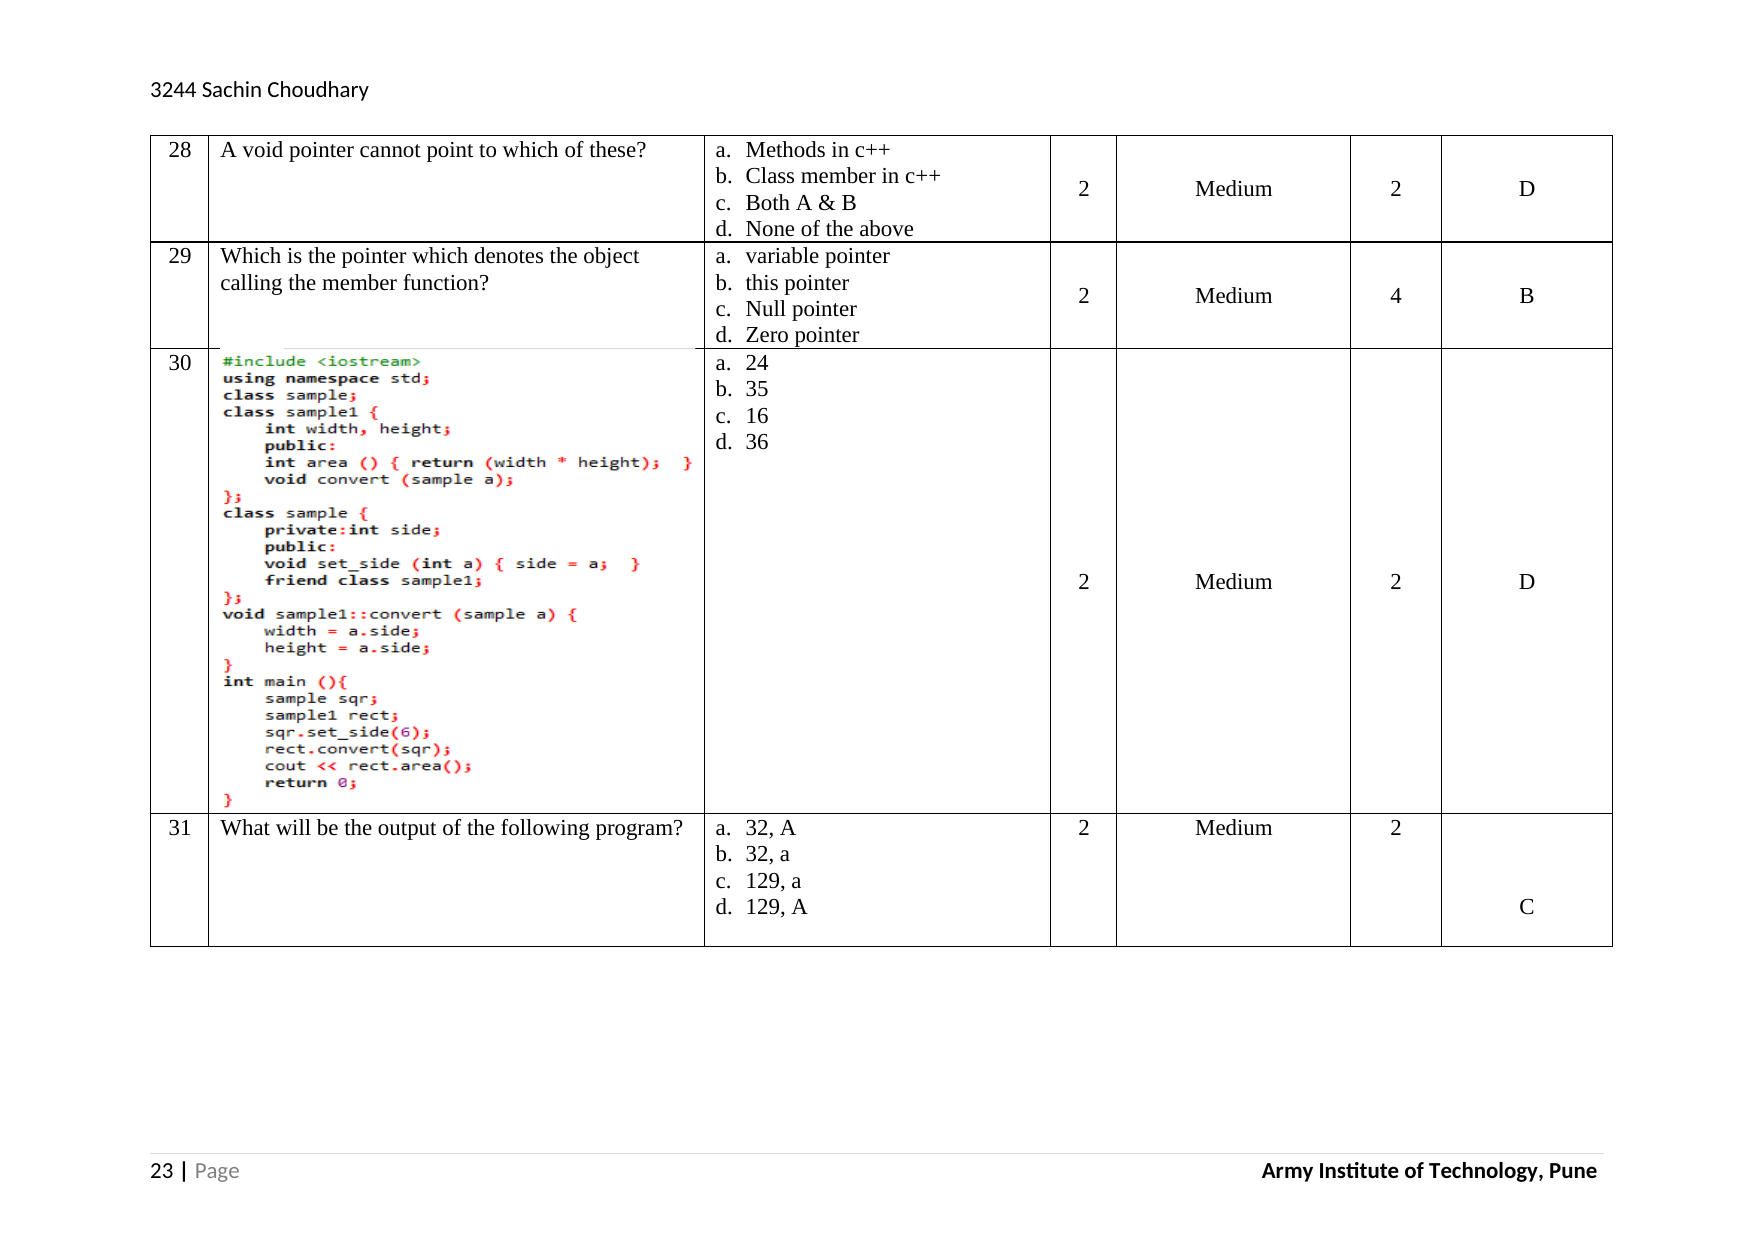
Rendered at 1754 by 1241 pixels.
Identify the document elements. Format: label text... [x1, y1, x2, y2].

table_cell Medium [1117, 243, 1350, 348]
table_cell Methods in c++ Class member in c++ Both A & B None of the above [705, 136, 1050, 241]
table_cell 4 [1351, 243, 1441, 348]
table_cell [705, 814, 1050, 946]
table_cell Medium [1117, 814, 1350, 946]
table_cell 28 [151, 136, 208, 241]
table_cell D [1442, 136, 1612, 241]
table_cell 24 35 16 36 [705, 349, 1050, 813]
table_cell B [1442, 243, 1612, 348]
table_cell 30 [151, 349, 208, 813]
table_cell 31 [151, 814, 208, 946]
table_cell D [1442, 349, 1612, 813]
table_cell 2 [1351, 349, 1441, 813]
table_cell 2 [1351, 136, 1441, 241]
table_cell A void pointer cannot point to which of these? [209, 136, 704, 241]
table_cell variable pointer this pointer Null pointer Zero pointer [705, 243, 1050, 348]
table_cell Medium [1117, 136, 1350, 241]
table_cell 2 [1051, 136, 1116, 241]
table_cell [696, 349, 704, 813]
table_cell 2 [1051, 349, 1116, 813]
table_cell 2 [1351, 814, 1441, 946]
table_cell [209, 349, 220, 813]
table_cell 2 [1051, 814, 1116, 946]
picture [220, 348, 696, 813]
table_cell 2 [1051, 243, 1116, 348]
table_cell What will be the output of the following program? [209, 814, 704, 946]
table_cell Which is the pointer which denotes the object calling the member function? [209, 243, 704, 348]
table_cell C [1442, 814, 1612, 946]
table_cell 29 [151, 243, 208, 348]
table_cell Medium [1117, 349, 1350, 813]
